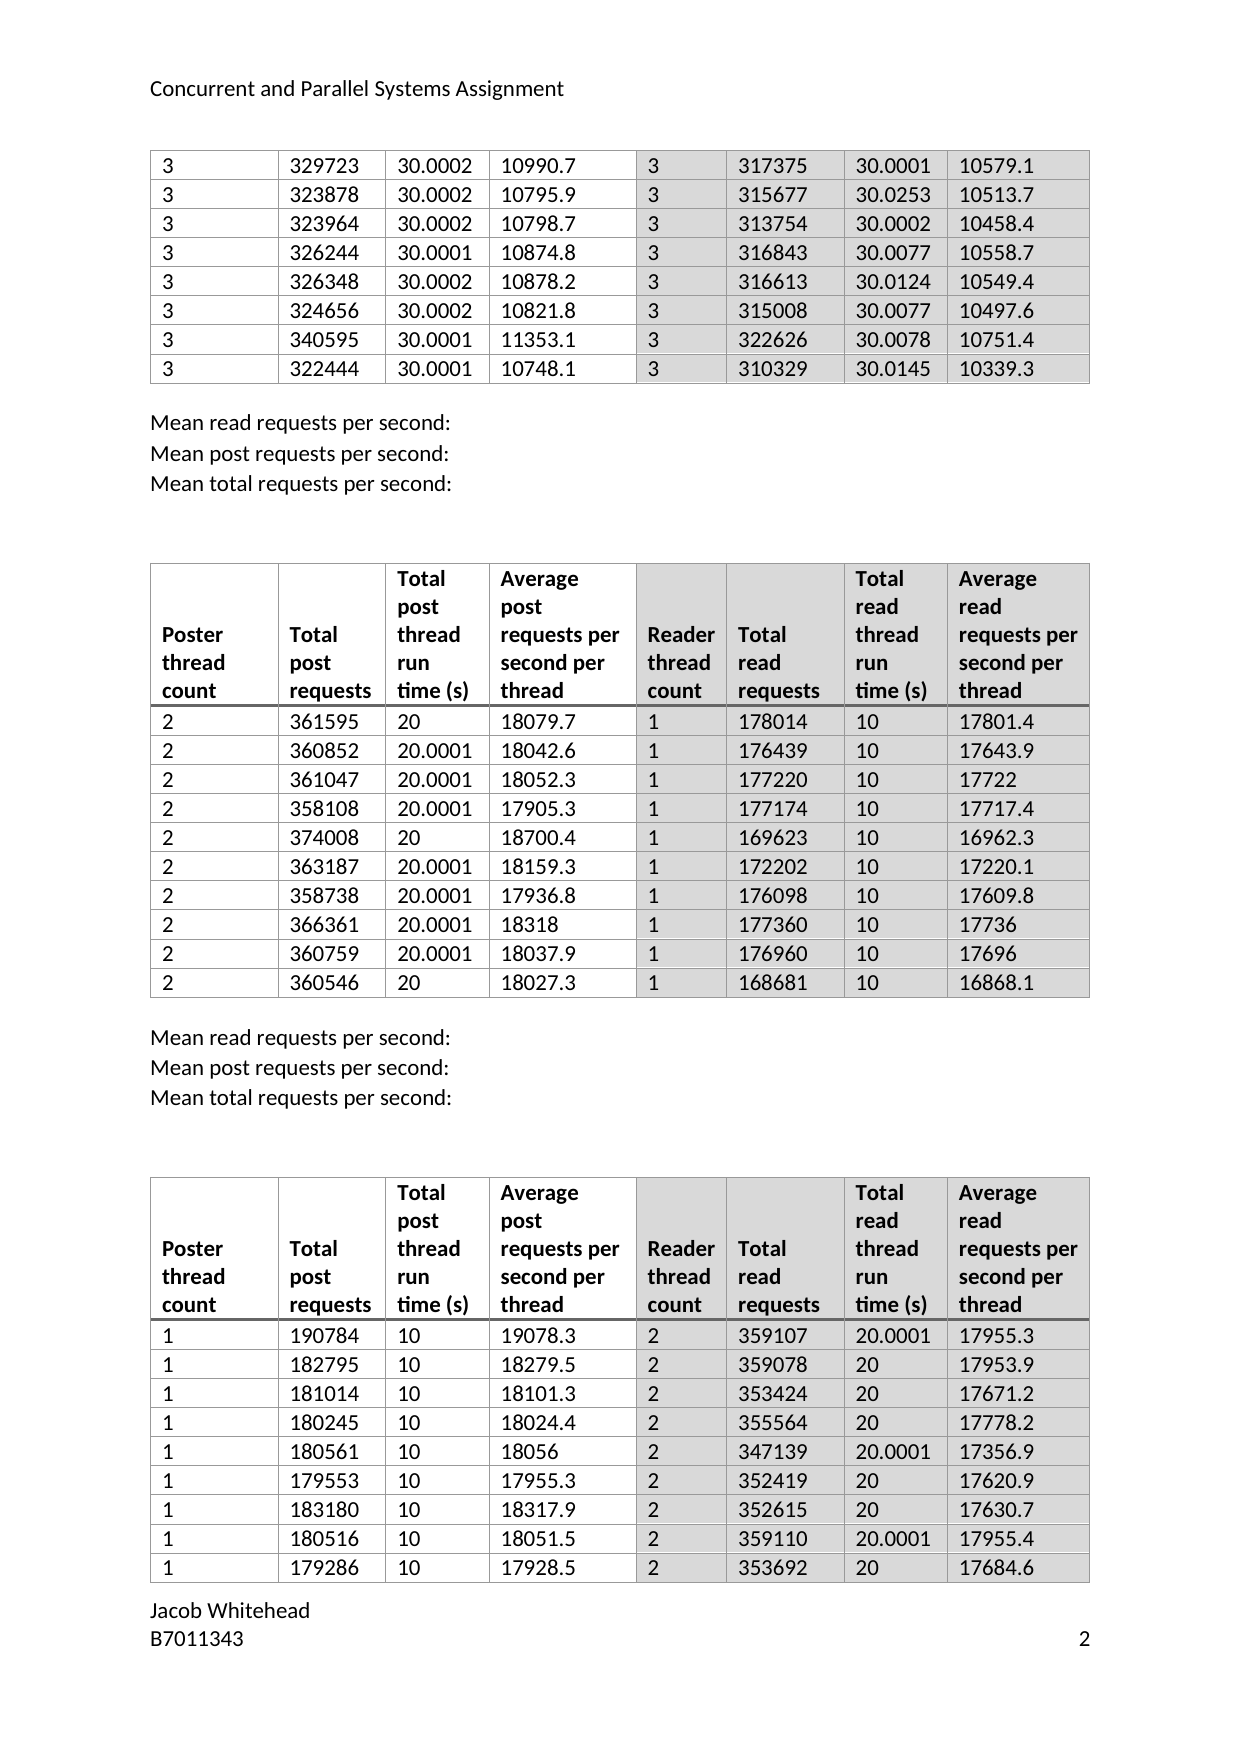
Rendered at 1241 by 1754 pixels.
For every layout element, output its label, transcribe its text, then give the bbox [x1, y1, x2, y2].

table_cell 353424 [727, 1379, 844, 1407]
text Mean post requests per second: [150, 1053, 1090, 1081]
table_header Total post thread run time (s) [386, 1178, 489, 1318]
table_cell 359110 [727, 1525, 844, 1552]
table_cell 20.0001 [386, 940, 489, 967]
table_cell 10 [386, 1437, 489, 1465]
table_cell 30.0002 [386, 209, 489, 237]
table_cell 2 [151, 881, 278, 909]
table_cell 2 [637, 1437, 726, 1465]
table_cell 1 [637, 794, 726, 822]
table_cell 176439 [727, 736, 844, 764]
table_cell 1 [151, 1350, 278, 1378]
table_cell 10 [845, 823, 947, 851]
table_cell 20 [845, 1379, 947, 1407]
table_cell 17778.2 [948, 1408, 1089, 1436]
table_cell 1 [637, 940, 726, 967]
table_cell 20 [386, 823, 489, 851]
text Mean total requests per second: [150, 1083, 1090, 1111]
table_cell 190784 [279, 1321, 385, 1349]
table_cell 20.0001 [845, 1437, 947, 1465]
table_cell 10 [386, 1379, 489, 1407]
table_cell 18159.3 [490, 852, 636, 880]
table_cell 17936.8 [490, 881, 636, 909]
table_cell 30.0145 [845, 355, 947, 382]
table_cell 182795 [279, 1350, 385, 1378]
table_cell 30.0001 [386, 238, 489, 266]
table_cell 17609.8 [948, 881, 1089, 909]
table_cell 374008 [279, 823, 385, 851]
table_cell 10458.4 [948, 209, 1089, 237]
table_cell 30.0001 [845, 151, 947, 179]
table_cell 316843 [727, 238, 844, 266]
table_cell 10513.7 [948, 180, 1089, 208]
table_cell 20 [845, 1350, 947, 1378]
table_cell 10558.7 [948, 238, 1089, 266]
table_cell 18079.7 [490, 707, 636, 735]
table_cell 317375 [727, 151, 844, 179]
table_cell 1 [637, 969, 726, 997]
table_cell 323878 [279, 180, 385, 208]
table_cell 1 [151, 1321, 278, 1349]
table_cell 1 [151, 1495, 278, 1523]
table_cell 10497.6 [948, 296, 1089, 324]
table_cell 10 [845, 707, 947, 735]
table_cell 310329 [727, 355, 844, 382]
table_cell 3 [151, 238, 278, 266]
table_cell 30.0077 [845, 296, 947, 324]
table_cell 359078 [727, 1350, 844, 1378]
table_header Total read requests [727, 564, 844, 704]
table_cell 17955.3 [490, 1466, 636, 1494]
table_cell 183180 [279, 1495, 385, 1523]
table_cell 17928.5 [490, 1554, 636, 1582]
table_cell 18042.6 [490, 736, 636, 764]
table_cell 1 [637, 910, 726, 938]
table_cell 20.0001 [845, 1321, 947, 1349]
table_cell 366361 [279, 910, 385, 938]
table_cell 3 [637, 209, 726, 237]
table_cell 1 [151, 1554, 278, 1582]
table_cell 1 [151, 1437, 278, 1465]
table_cell 10798.7 [490, 209, 636, 237]
table_header Reader thread count [637, 1178, 726, 1318]
table_cell 3 [637, 325, 726, 353]
table_cell 16962.3 [948, 823, 1089, 851]
table_cell 2 [151, 736, 278, 764]
table_cell 358738 [279, 881, 385, 909]
table_cell 20 [845, 1554, 947, 1582]
table_cell 315008 [727, 296, 844, 324]
table_cell 322626 [727, 325, 844, 353]
table_cell 18318 [490, 910, 636, 938]
table_cell 30.0001 [386, 355, 489, 382]
table_cell 10795.9 [490, 180, 636, 208]
table_cell 1 [637, 765, 726, 793]
table_cell 10 [386, 1525, 489, 1552]
table_cell 10990.7 [490, 151, 636, 179]
table_cell 1 [151, 1379, 278, 1407]
table_cell 1 [637, 823, 726, 851]
table_cell 2 [151, 794, 278, 822]
table_cell 10 [386, 1321, 489, 1349]
table_cell 17955.3 [948, 1321, 1089, 1349]
table_cell 17696 [948, 940, 1089, 967]
table_cell 2 [637, 1379, 726, 1407]
table_cell 352419 [727, 1466, 844, 1494]
table_cell 178014 [727, 707, 844, 735]
table_cell 179553 [279, 1466, 385, 1494]
table_cell 18027.3 [490, 969, 636, 997]
text Mean post requests per second: [150, 439, 1090, 467]
table_cell 3 [637, 296, 726, 324]
table_cell 19078.3 [490, 1321, 636, 1349]
table_cell 10 [845, 881, 947, 909]
text Mean read requests per second: [150, 408, 1090, 437]
table_header Average read requests per second per thread [948, 1178, 1089, 1318]
table_cell 177220 [727, 765, 844, 793]
table_cell 17620.9 [948, 1466, 1089, 1494]
table_cell 358108 [279, 794, 385, 822]
table_cell 363187 [279, 852, 385, 880]
table_cell 360759 [279, 940, 385, 967]
table_cell 11353.1 [490, 325, 636, 353]
table_cell 10 [845, 852, 947, 880]
table_cell 3 [151, 180, 278, 208]
table_cell 10 [386, 1554, 489, 1582]
table_cell 2 [151, 910, 278, 938]
table_cell 30.0002 [386, 151, 489, 179]
table_header Total read thread run time (s) [845, 1178, 947, 1318]
table_cell 18024.4 [490, 1408, 636, 1436]
table_cell 10821.8 [490, 296, 636, 324]
table_cell 18037.9 [490, 940, 636, 967]
table_cell 30.0078 [845, 325, 947, 353]
table_cell 17801.4 [948, 707, 1089, 735]
table_cell 3 [637, 180, 726, 208]
table_header Average read requests per second per thread [948, 564, 1089, 704]
table_cell 2 [151, 823, 278, 851]
table_cell 10 [845, 736, 947, 764]
table_cell 1 [151, 1525, 278, 1552]
table_cell 18279.5 [490, 1350, 636, 1378]
table_cell 18056 [490, 1437, 636, 1465]
table_cell 20.0001 [386, 765, 489, 793]
table_cell 361595 [279, 707, 385, 735]
table_cell 20.0001 [386, 794, 489, 822]
table_cell 2 [637, 1466, 726, 1494]
table_cell 168681 [727, 969, 844, 997]
table_cell 2 [151, 765, 278, 793]
table_cell 315677 [727, 180, 844, 208]
text Mean read requests per second: [150, 1023, 1090, 1051]
table_cell 20 [845, 1466, 947, 1494]
table_cell 353692 [727, 1554, 844, 1582]
table_cell 1 [637, 852, 726, 880]
table_cell 181014 [279, 1379, 385, 1407]
table_cell 172202 [727, 852, 844, 880]
table_cell 30.0124 [845, 267, 947, 295]
table_cell 10549.4 [948, 267, 1089, 295]
table_cell 2 [151, 852, 278, 880]
table_cell 3 [637, 238, 726, 266]
table_cell 17905.3 [490, 794, 636, 822]
table_cell 20 [845, 1408, 947, 1436]
table_cell 17630.7 [948, 1495, 1089, 1523]
table_cell 17671.2 [948, 1379, 1089, 1407]
table_cell 18101.3 [490, 1379, 636, 1407]
table_cell 30.0002 [386, 296, 489, 324]
table_cell 10 [386, 1350, 489, 1378]
table_cell 17722 [948, 765, 1089, 793]
table_cell 329723 [279, 151, 385, 179]
table_cell 1 [151, 1466, 278, 1494]
table_cell 3 [151, 209, 278, 237]
table_cell 30.0077 [845, 238, 947, 266]
table_cell 169623 [727, 823, 844, 851]
table_cell 10 [845, 910, 947, 938]
table_cell 3 [151, 151, 278, 179]
table_cell 10 [845, 940, 947, 967]
table_cell 20.0001 [386, 736, 489, 764]
table_cell 20 [845, 1495, 947, 1523]
table_header Total post requests [279, 1178, 385, 1318]
table_cell 352615 [727, 1495, 844, 1523]
table_cell 2 [151, 969, 278, 997]
table_cell 1 [637, 707, 726, 735]
table_cell 324656 [279, 296, 385, 324]
table_cell 10874.8 [490, 238, 636, 266]
table_cell 30.0253 [845, 180, 947, 208]
table_cell 17684.6 [948, 1554, 1089, 1582]
table_cell 323964 [279, 209, 385, 237]
table_cell 10 [386, 1408, 489, 1436]
table_cell 2 [151, 707, 278, 735]
table_cell 2 [637, 1321, 726, 1349]
table_cell 326244 [279, 238, 385, 266]
table_cell 30.0001 [386, 325, 489, 353]
table_cell 10751.4 [948, 325, 1089, 353]
table_cell 10 [386, 1495, 489, 1523]
table_cell 3 [151, 296, 278, 324]
table_cell 10 [845, 794, 947, 822]
table_cell 313754 [727, 209, 844, 237]
table_cell 17953.9 [948, 1350, 1089, 1378]
table_cell 1 [637, 736, 726, 764]
table_cell 10748.1 [490, 355, 636, 382]
table_cell 1 [637, 881, 726, 909]
table_cell 18051.5 [490, 1525, 636, 1552]
table_cell 326348 [279, 267, 385, 295]
table_cell 2 [637, 1350, 726, 1378]
table_cell 10339.3 [948, 355, 1089, 382]
text Mean total requests per second: [150, 469, 1090, 497]
table_cell 3 [637, 267, 726, 295]
table_cell 17955.4 [948, 1525, 1089, 1552]
table_cell 18052.3 [490, 765, 636, 793]
table_cell 10579.1 [948, 151, 1089, 179]
table_cell 2 [151, 940, 278, 967]
table_cell 30.0002 [386, 180, 489, 208]
table_cell 17717.4 [948, 794, 1089, 822]
table_cell 20 [386, 969, 489, 997]
table_cell 176960 [727, 940, 844, 967]
table_cell 316613 [727, 267, 844, 295]
table_cell 20 [386, 707, 489, 735]
table_cell 322444 [279, 355, 385, 382]
table_cell 180245 [279, 1408, 385, 1436]
table_cell 361047 [279, 765, 385, 793]
table_header Average post requests per second per thread [490, 564, 636, 704]
table_cell 3 [637, 151, 726, 179]
table_cell 360852 [279, 736, 385, 764]
table_header Average post requests per second per thread [490, 1178, 636, 1318]
table_cell 2 [637, 1408, 726, 1436]
table_header Poster thread count [151, 1178, 278, 1318]
table_cell 16868.1 [948, 969, 1089, 997]
table_cell 17736 [948, 910, 1089, 938]
table_header Reader thread count [637, 564, 726, 704]
table_cell 359107 [727, 1321, 844, 1349]
table_cell 179286 [279, 1554, 385, 1582]
table_cell 20.0001 [845, 1525, 947, 1552]
table_header Total post thread run time (s) [386, 564, 489, 704]
table_cell 3 [151, 267, 278, 295]
table_cell 18700.4 [490, 823, 636, 851]
table_cell 10 [845, 765, 947, 793]
table_cell 3 [151, 325, 278, 353]
table_cell 30.0002 [386, 267, 489, 295]
table_cell 20.0001 [386, 910, 489, 938]
table_cell 3 [151, 355, 278, 382]
table_cell 177174 [727, 794, 844, 822]
table_cell 17356.9 [948, 1437, 1089, 1465]
table_cell 347139 [727, 1437, 844, 1465]
table_cell 2 [637, 1495, 726, 1523]
table_cell 18317.9 [490, 1495, 636, 1523]
table_cell 360546 [279, 969, 385, 997]
table_cell 180561 [279, 1437, 385, 1465]
table_cell 176098 [727, 881, 844, 909]
table_cell 177360 [727, 910, 844, 938]
table_cell 30.0002 [845, 209, 947, 237]
table_header Total read thread run time (s) [845, 564, 947, 704]
table_cell 2 [637, 1554, 726, 1582]
table_cell 2 [637, 1525, 726, 1552]
table_cell 10878.2 [490, 267, 636, 295]
table_cell 355564 [727, 1408, 844, 1436]
table_header Poster thread count [151, 564, 278, 704]
table_cell 3 [637, 355, 726, 382]
table_cell 20.0001 [386, 852, 489, 880]
table_cell 10 [386, 1466, 489, 1494]
table_cell 17220.1 [948, 852, 1089, 880]
table_cell 20.0001 [386, 881, 489, 909]
table_cell 1 [151, 1408, 278, 1436]
table_header Total read requests [727, 1178, 844, 1318]
table_cell 10 [845, 969, 947, 997]
table_cell 340595 [279, 325, 385, 353]
table_cell 180516 [279, 1525, 385, 1552]
table_cell 17643.9 [948, 736, 1089, 764]
table_header Total post requests [279, 564, 385, 704]
